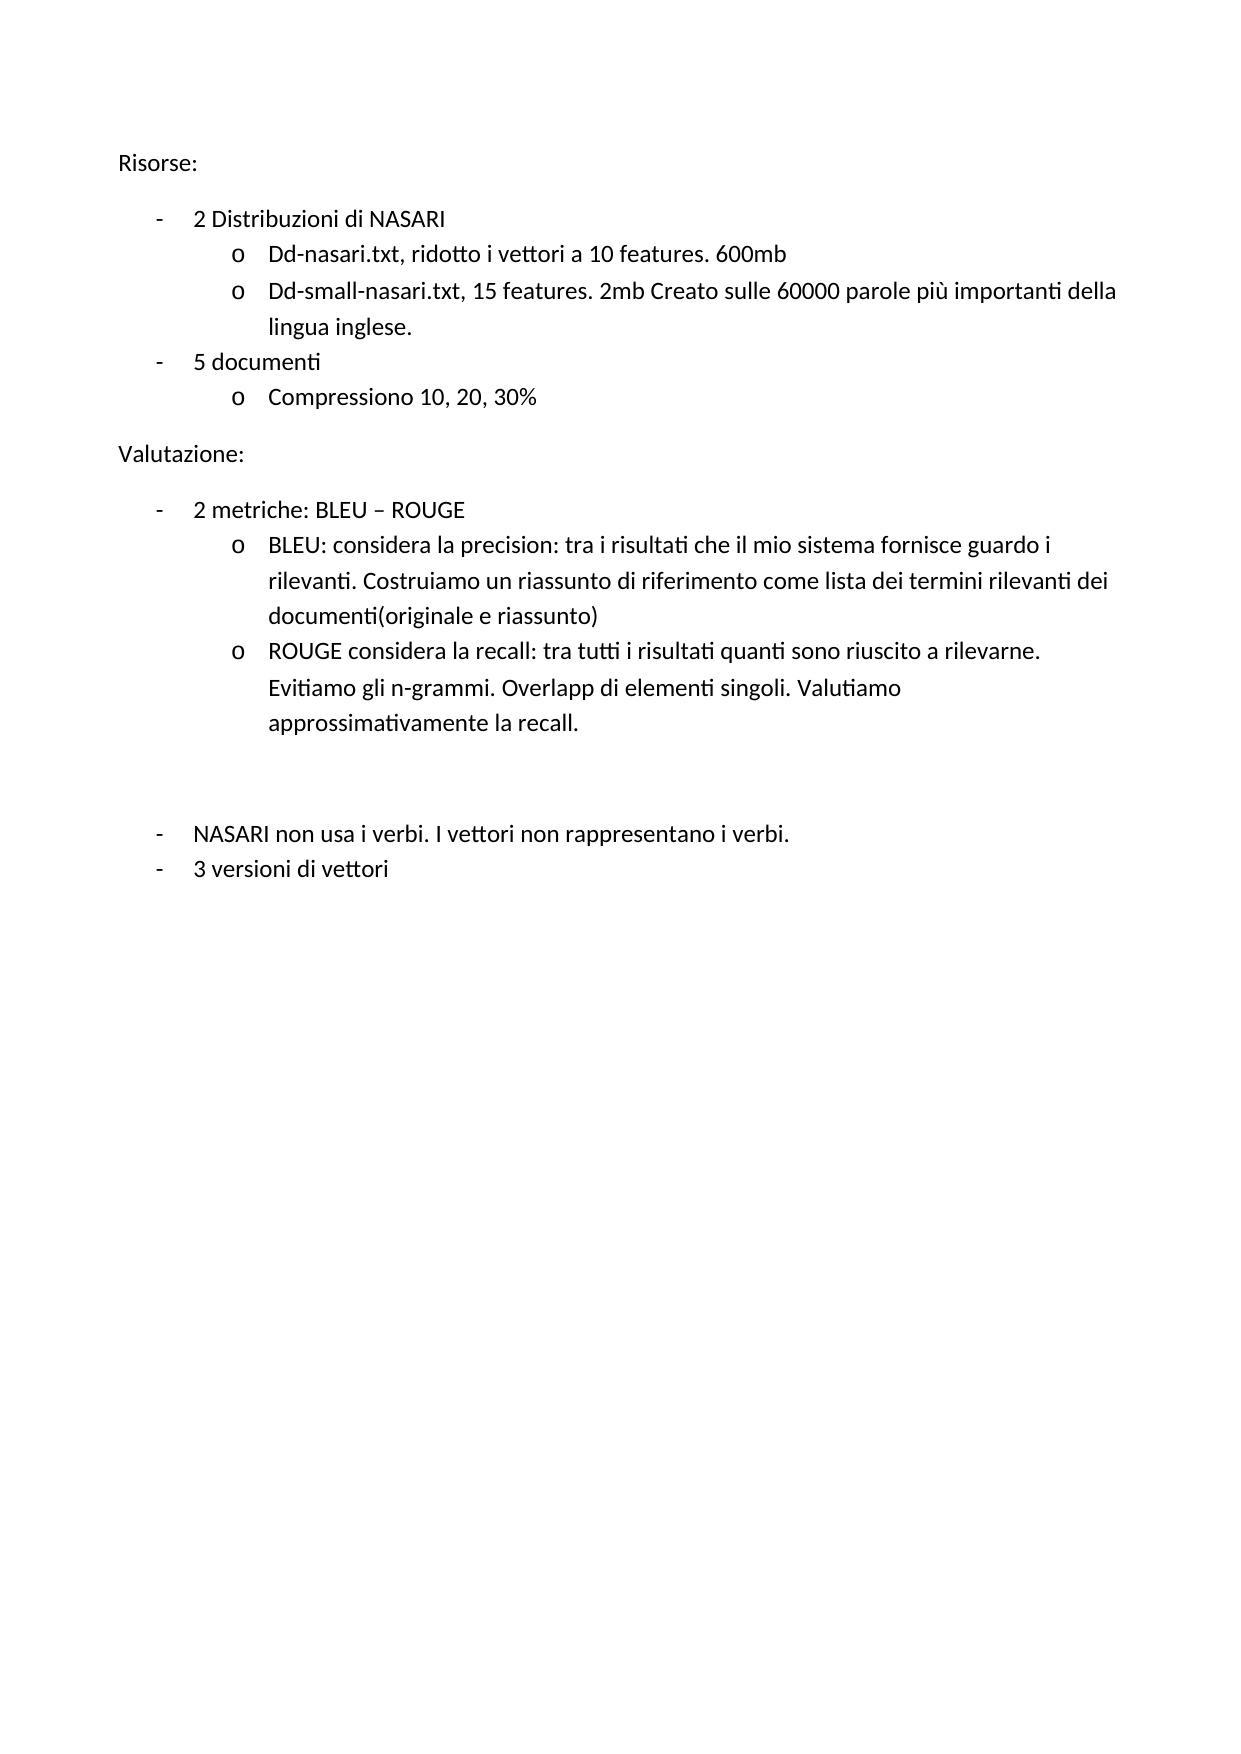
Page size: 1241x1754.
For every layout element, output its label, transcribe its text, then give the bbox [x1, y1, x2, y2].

text Valutazione: [118, 438, 1122, 469]
text Risorse: [118, 148, 1122, 178]
list 2 metriche: BLEU – ROUGE [156, 494, 1122, 525]
list BLEU: considera la precision: tra i risultati che il mio sistema fornisce guardo i rilevanti. Costruiamo un riassunto di riferimento come lista dei termini rilevanti dei documenti(originale e riassunto) [231, 529, 1122, 631]
list 3 versioni di vettori [156, 853, 1122, 884]
list Dd-small-nasari.txt, 15 features. 2mb Creato sulle 60000 parole più importanti della lingua inglese. [231, 275, 1122, 342]
list Dd-nasari.txt, ridotto i vettori a 10 features. 600mb [231, 238, 1122, 270]
list NASARI non usa i verbi. I vettori non rappresentano i verbi. [156, 818, 1122, 849]
list 2 Distribuzioni di NASARI [156, 203, 1122, 234]
list Compressiono 10, 20, 30% [231, 381, 1122, 413]
list 5 documenti [156, 346, 1122, 377]
list ROUGE considera la recall: tra tutti i risultati quanti sono riuscito a rilevarne. Evitiamo gli n-grammi. Overlapp di elementi singoli. Valutiamo approssimativamente la recall. [231, 636, 1122, 737]
